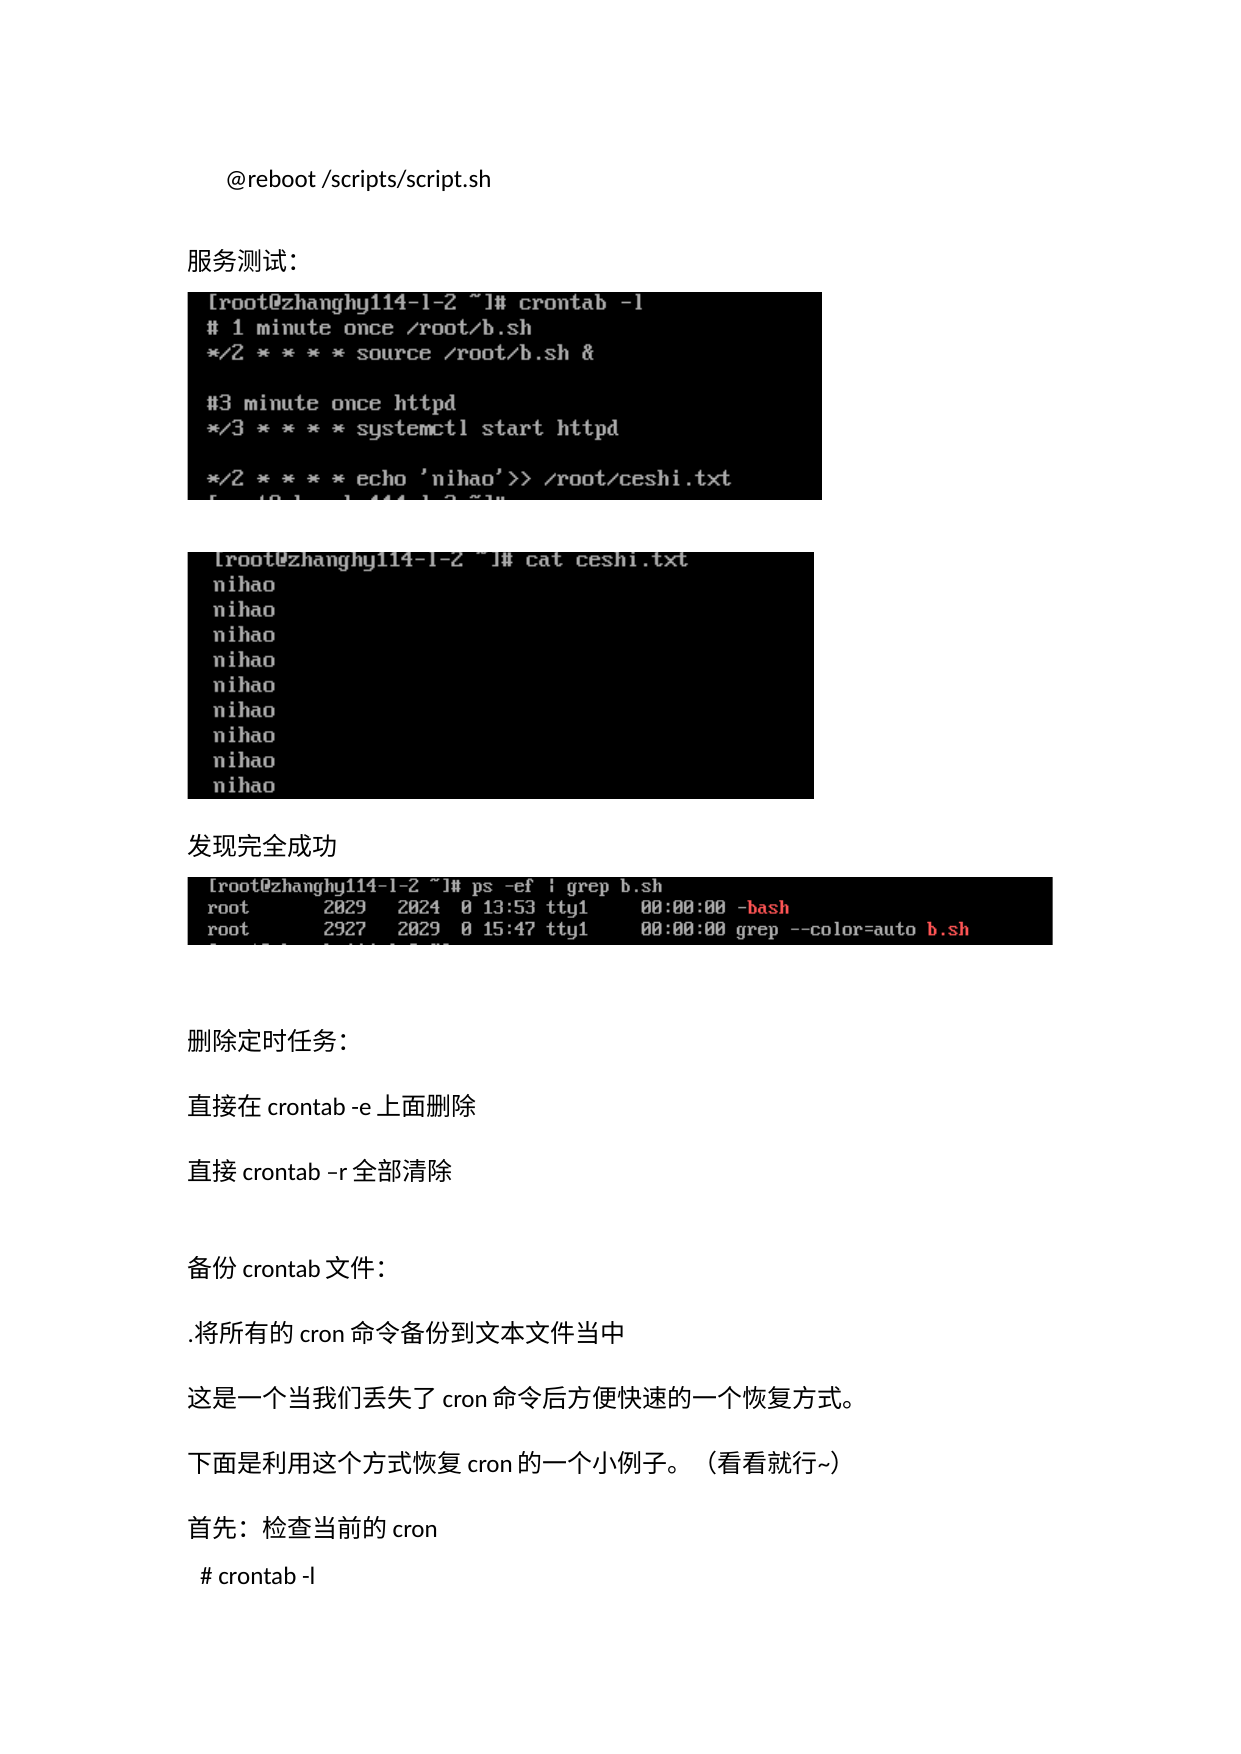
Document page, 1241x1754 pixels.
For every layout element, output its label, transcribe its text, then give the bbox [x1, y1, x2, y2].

picture [187, 877, 1053, 945]
text # crontab -l [200, 1559, 1053, 1592]
text .将所有的 cron 命令备份到文本文件当中 这是一个当我们丢失了cron命令后方便快速的一个恢复方式。 下面是利用这个方式恢复cron的一个小例子。（看看就行~） 首先：检查当前的cron [187, 1299, 1053, 1559]
text 发现完全成功 [187, 812, 1053, 877]
text 备份crontab文件： [187, 1234, 1053, 1299]
picture [187, 292, 822, 500]
text 直接在crontab -e上面删除 [187, 1072, 1053, 1137]
picture [187, 552, 814, 799]
text 删除定时任务： [187, 1007, 1053, 1072]
text 直接crontab –r全部清除 [187, 1137, 1053, 1202]
text 服务测试： [187, 227, 1053, 292]
list @reboot /scripts/script.sh [225, 162, 1053, 194]
